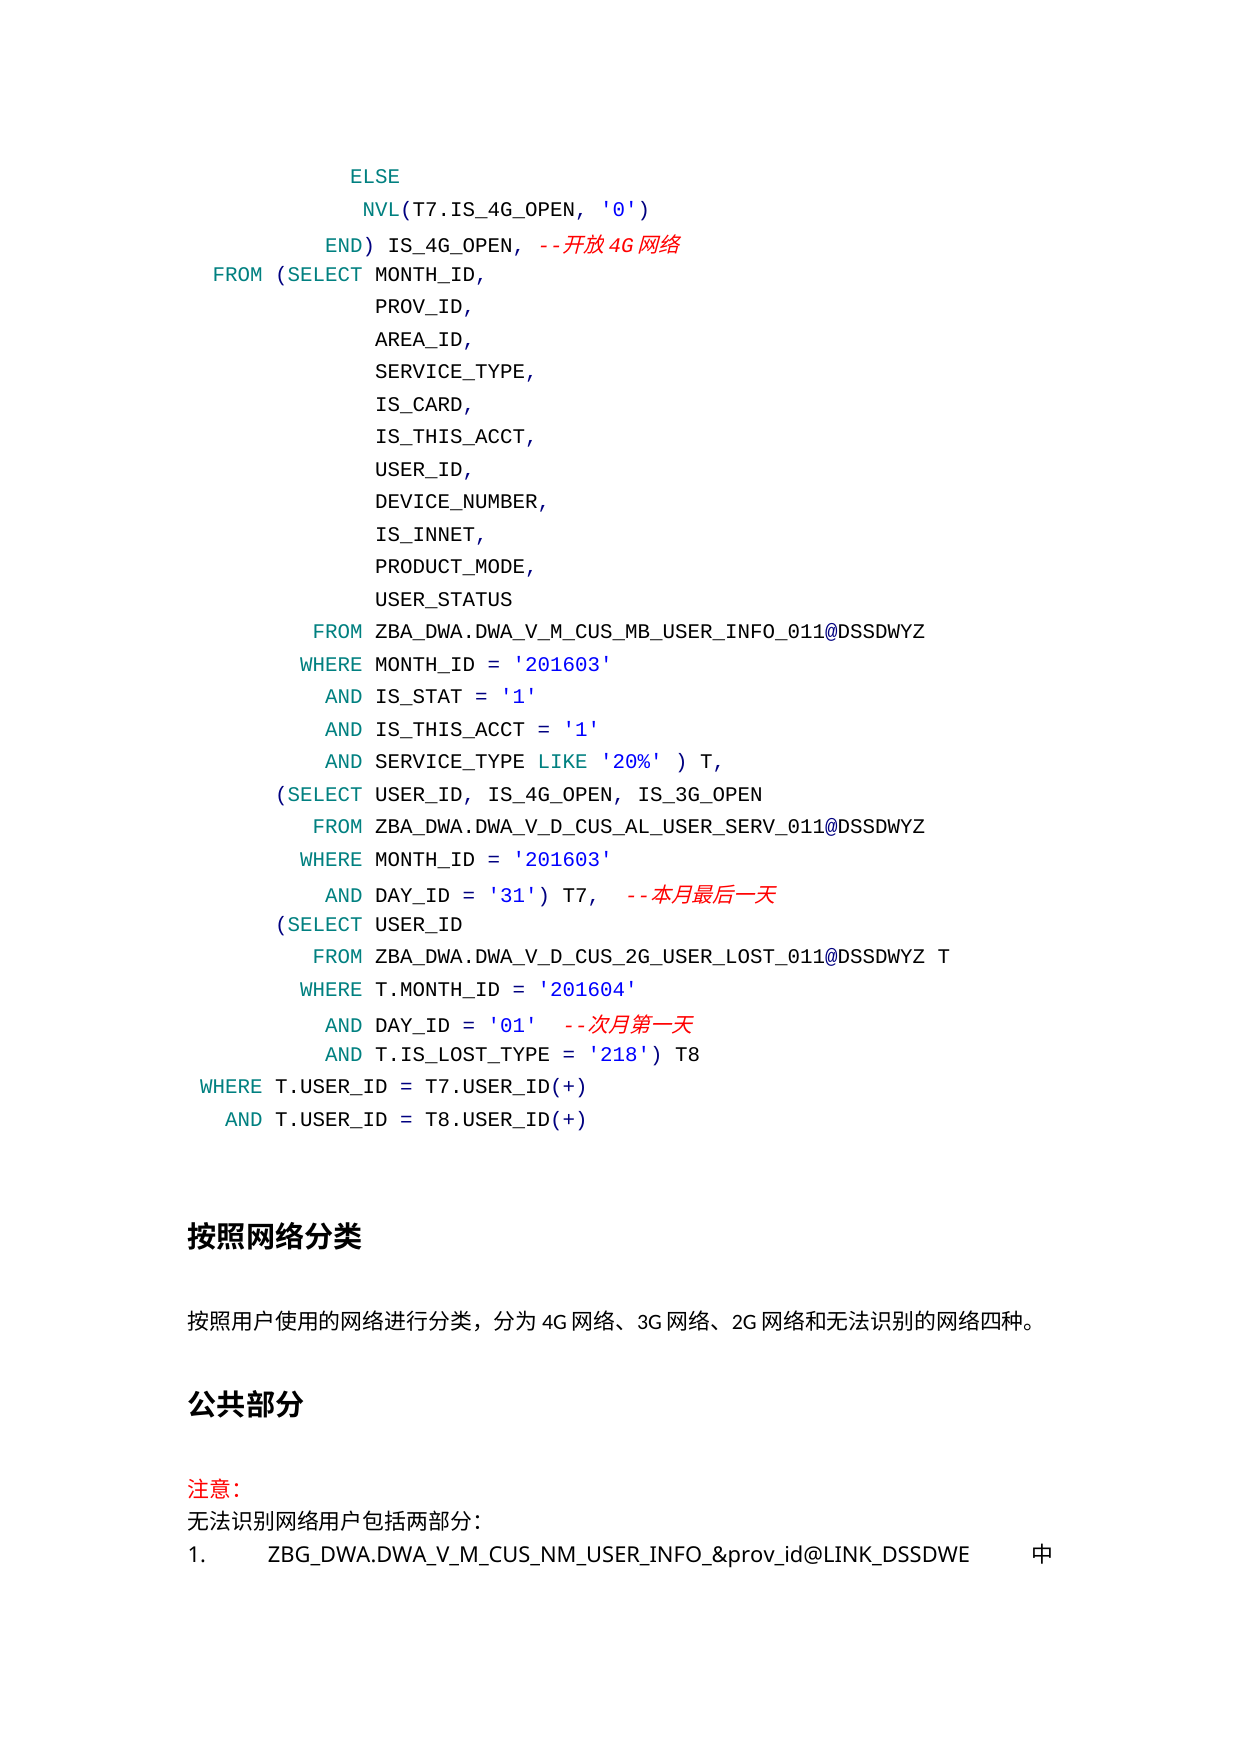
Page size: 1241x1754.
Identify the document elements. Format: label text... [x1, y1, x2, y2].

text ELSE [187, 162, 1053, 194]
text (SELECT USER_ID [187, 909, 1053, 942]
text 注意： [187, 1471, 1053, 1504]
text 按照用户使用的网络进行分类，分为4G网络、3G网络、2G网络和无法识别的网络四种。 [187, 1304, 1053, 1336]
text WHERE MONTH_ID = '201603' [187, 844, 1053, 877]
text FROM (SELECT MONTH_ID, [187, 259, 1053, 292]
text PROV_ID, [187, 292, 1053, 324]
text WHERE MONTH_ID = '201603' [187, 649, 1053, 682]
text NVL(T7.IS_4G_OPEN, '0') [187, 194, 1053, 227]
text PRODUCT_MODE, [187, 552, 1053, 584]
text USER_ID, [187, 454, 1053, 487]
text AND T.IS_LOST_TYPE = '218') T8 [187, 1039, 1053, 1072]
text AND IS_STAT = '1' [187, 682, 1053, 714]
text IS_INNET, [187, 519, 1053, 552]
text FROM ZBA_DWA.DWA_V_D_CUS_AL_USER_SERV_011@DSSDWYZ [187, 812, 1053, 844]
text AND DAY_ID = '31') T7, --本月最后一天 [187, 877, 1053, 909]
subtitle 公共部分 [187, 1370, 1053, 1435]
text 1. ZBG_DWA.DWA_V_M_CUS_NM_USER_INFO_&prov_id@LINK_DSSDWE中SERVICE_TYPE LIKE '90%'部分，该部分各维度取法详见“公共部分--维度（不含OCS上网卡）”部分； [187, 1536, 1053, 1569]
text AND SERVICE_TYPE LIKE '20%' ) T, [187, 747, 1053, 779]
text WHERE T.MONTH_ID = '201604' [187, 974, 1053, 1007]
text WHERE T.USER_ID = T7.USER_ID(+) [187, 1072, 1053, 1104]
text FROM ZBA_DWA.DWA_V_D_CUS_2G_USER_LOST_011@DSSDWYZ T [187, 942, 1053, 974]
text IS_THIS_ACCT, [187, 422, 1053, 454]
text USER_STATUS [187, 584, 1053, 617]
text SERVICE_TYPE, [187, 357, 1053, 389]
subtitle 按照网络分类 [187, 1202, 1053, 1267]
text END) IS_4G_OPEN, --开放4G网络 [187, 227, 1053, 259]
text AREA_ID, [187, 324, 1053, 357]
text (SELECT USER_ID, IS_4G_OPEN, IS_3G_OPEN [187, 779, 1053, 812]
text 无法识别网络用户包括两部分： [187, 1504, 1053, 1536]
text AND DAY_ID = '01' --次月第一天 [187, 1007, 1053, 1039]
text AND T.USER_ID = T8.USER_ID(+) [187, 1104, 1053, 1137]
text DEVICE_NUMBER, [187, 487, 1053, 519]
text FROM ZBA_DWA.DWA_V_M_CUS_MB_USER_INFO_011@DSSDWYZ [187, 617, 1053, 649]
text IS_CARD, [187, 389, 1053, 422]
text AND IS_THIS_ACCT = '1' [187, 714, 1053, 747]
